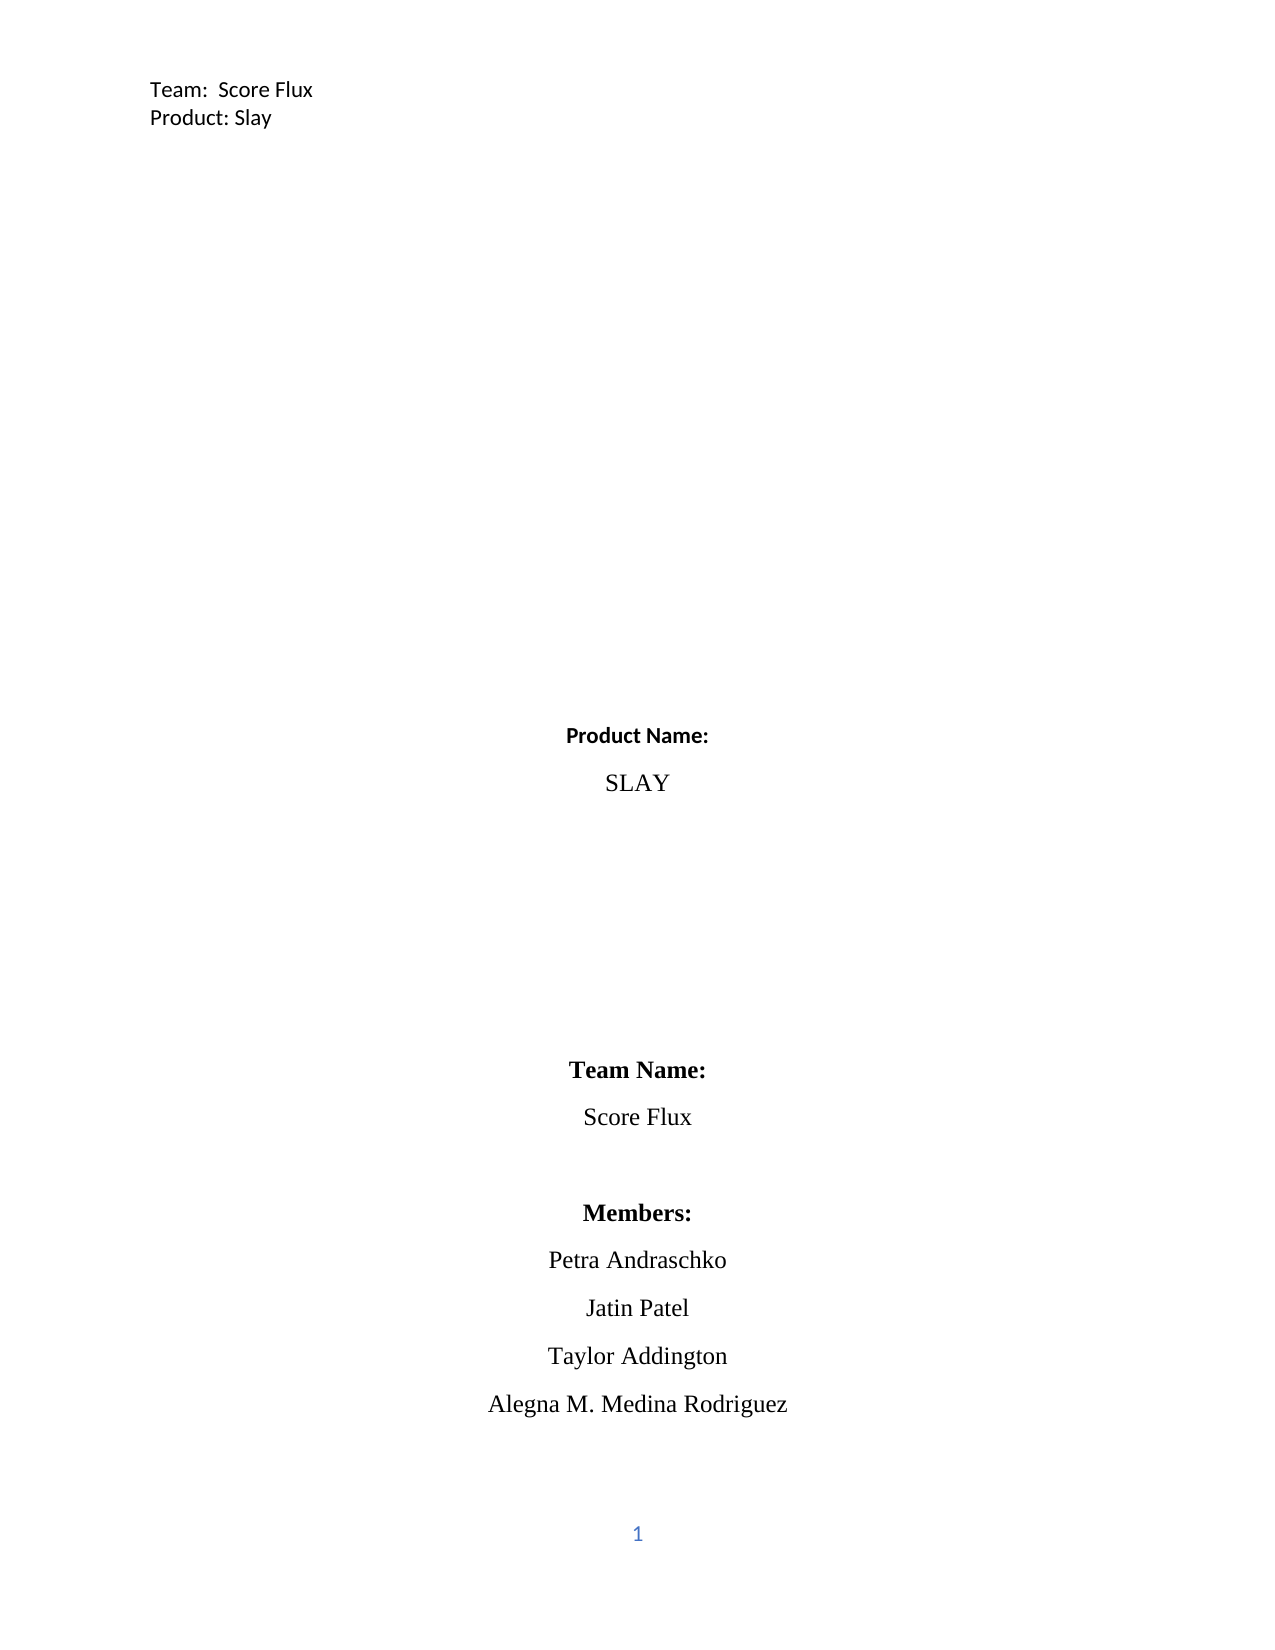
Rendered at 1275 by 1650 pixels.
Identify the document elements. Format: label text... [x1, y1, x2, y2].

text Taylor Addington [150, 1341, 1125, 1370]
text Petra Andraschko [150, 1246, 1125, 1274]
text Score Flux [150, 1102, 1125, 1131]
text Team Name: [150, 1055, 1125, 1083]
text Members: [150, 1198, 1125, 1227]
text SLAY [150, 768, 1125, 797]
text Alegna M. Medina Rodriguez [150, 1389, 1125, 1417]
text Jatin Patel [150, 1293, 1125, 1322]
text Product Name: [150, 722, 1125, 749]
